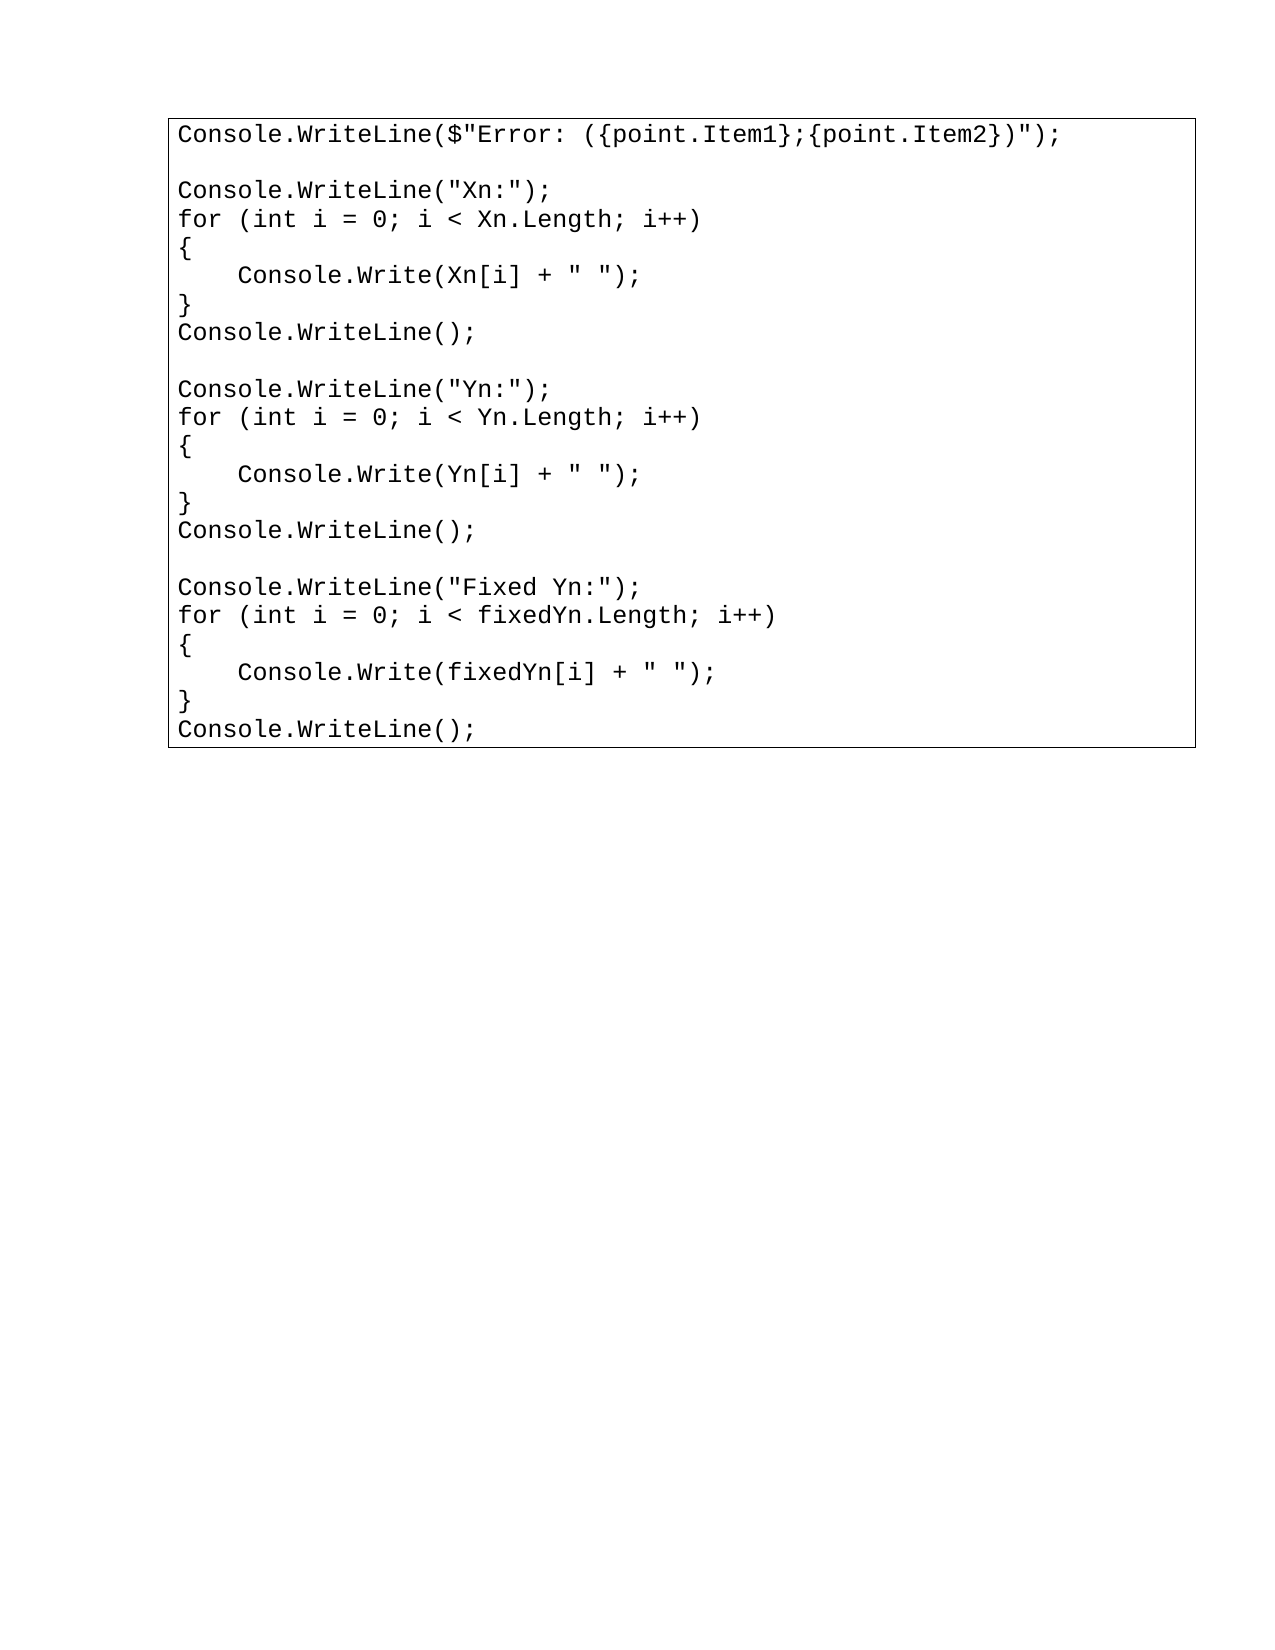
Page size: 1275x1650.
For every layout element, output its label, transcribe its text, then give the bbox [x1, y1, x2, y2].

text Console.WriteLine(); [177, 319, 1186, 348]
text Console.WriteLine(); [169, 713, 1195, 747]
text { [177, 631, 1186, 659]
text for (int i = 0; i < Yn.Length; i++) [177, 404, 1186, 433]
text Console.WriteLine("Fixed Yn:"); [177, 574, 1186, 603]
text } [177, 688, 1186, 713]
text for (int i = 0; i < fixedYn.Length; i++) [177, 603, 1186, 631]
text for (int i = 0; i < Xn.Length; i++) [177, 206, 1186, 234]
text } [177, 489, 1186, 518]
text Console.WriteLine(); [177, 518, 1186, 546]
text Console.WriteLine("Yn:"); [177, 376, 1186, 404]
text Console.Write(fixedYn[i] + " "); [177, 659, 1186, 688]
text { [177, 234, 1186, 263]
text Console.WriteLine("Xn:"); [177, 178, 1186, 206]
text Console.Write(Xn[i] + " "); [177, 263, 1186, 291]
text Console.Write(Yn[i] + " "); [177, 461, 1186, 489]
text } [177, 291, 1186, 319]
text Console.WriteLine($"Error: ({point.Item1};{point.Item2})"); [169, 119, 1195, 149]
text { [177, 433, 1186, 461]
